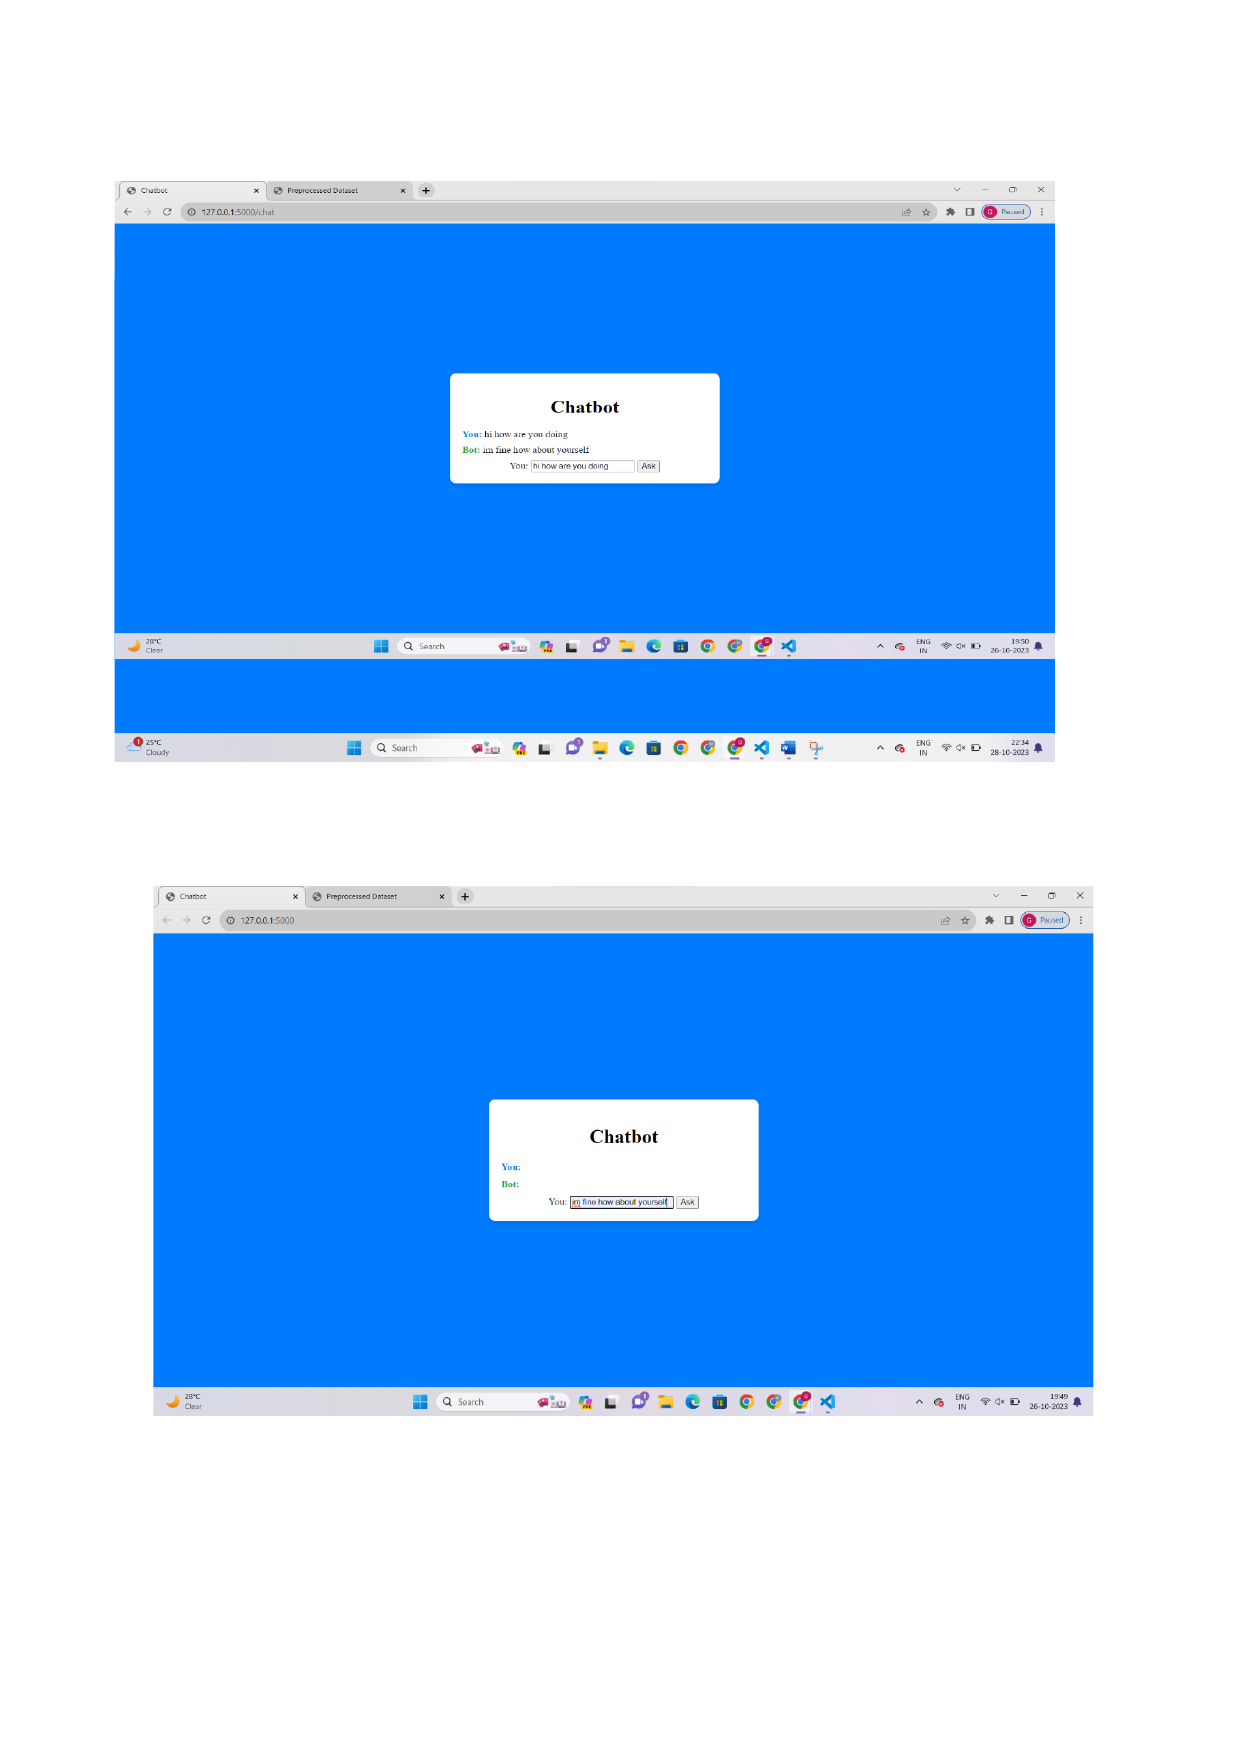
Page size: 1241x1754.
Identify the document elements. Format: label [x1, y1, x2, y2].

picture [114, 181, 1055, 762]
picture [153, 886, 1094, 1416]
